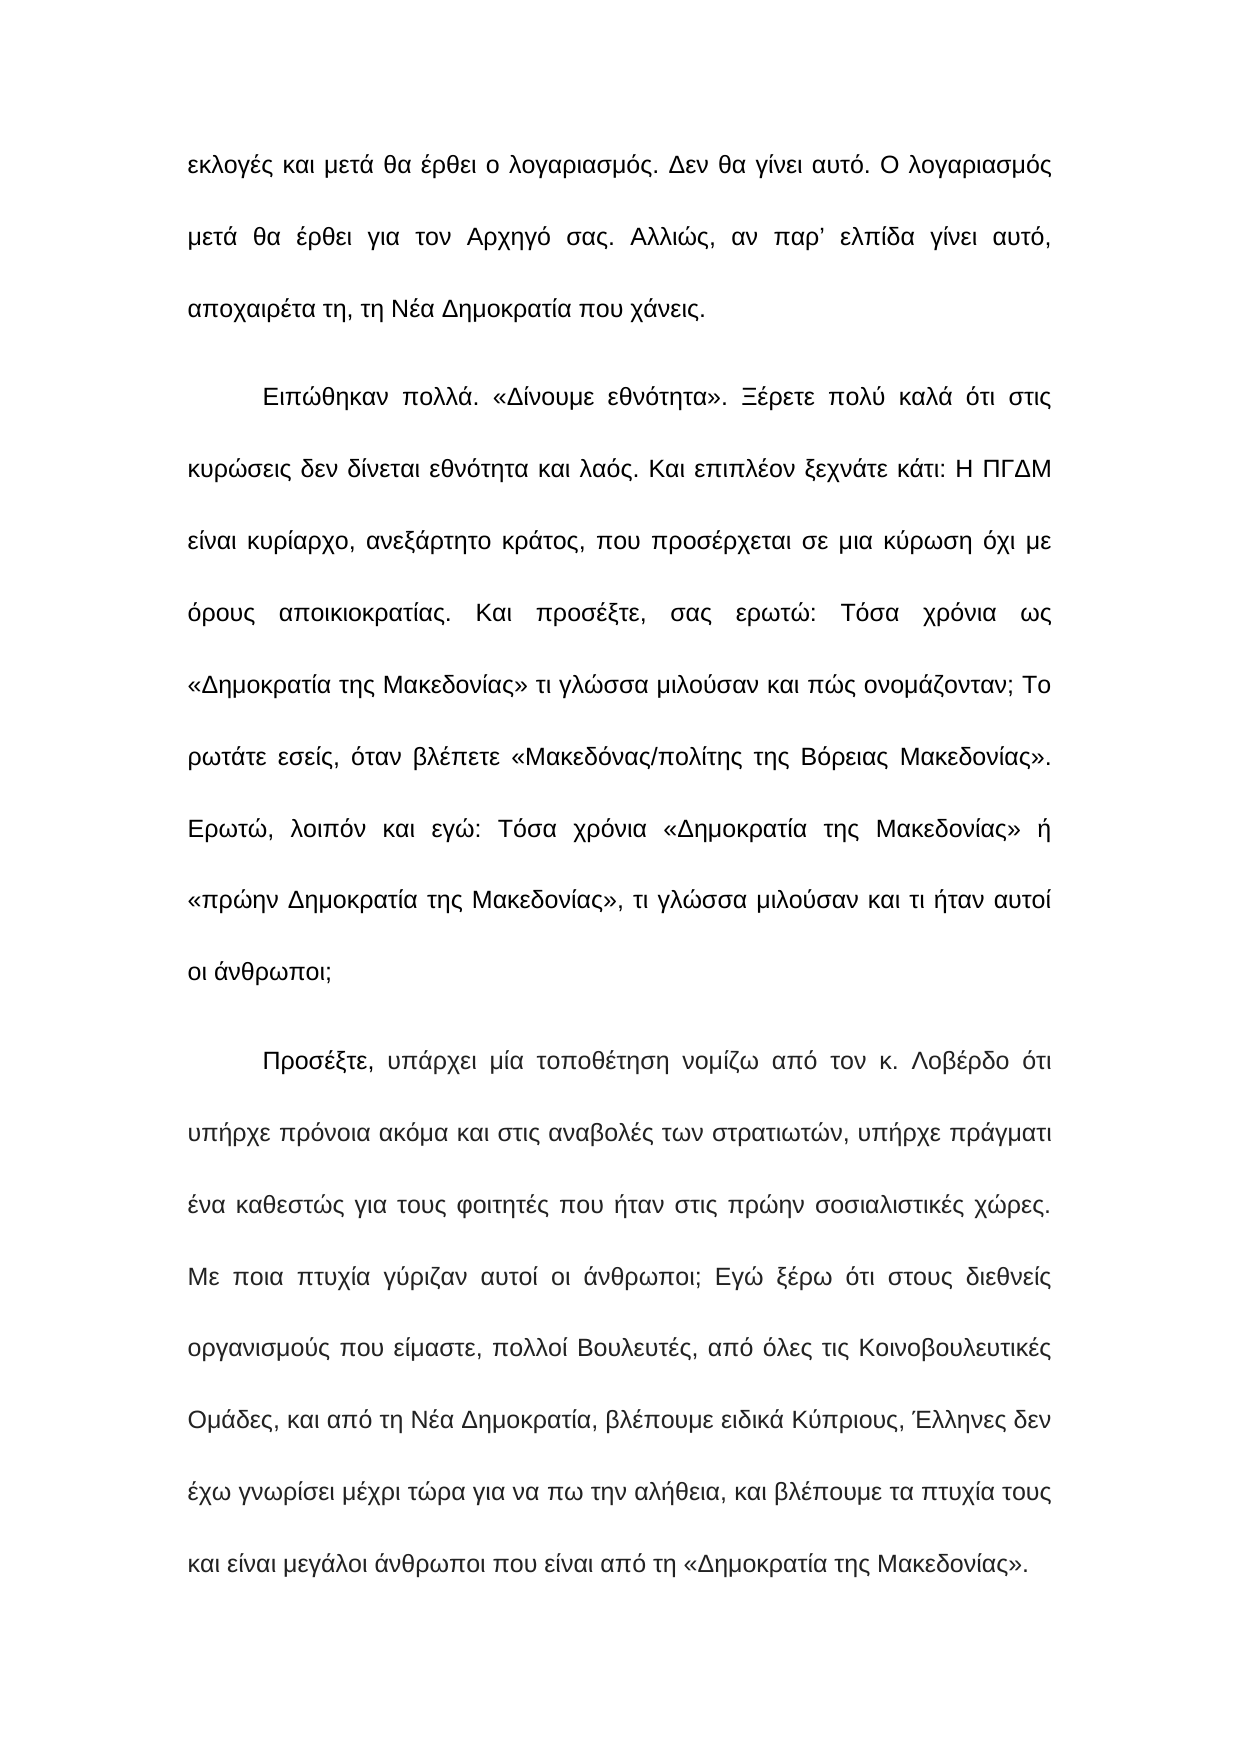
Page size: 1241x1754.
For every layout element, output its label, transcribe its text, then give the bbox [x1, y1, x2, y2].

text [187, 150, 1053, 322]
text Ειπώθηκαν πολλά. «Δίνουμε εθνότητα». Ξέρετε πολύ καλά ότι στις κυρώσεις δεν δίνεται εθνότητα και λαός. Και επιπλέον ξεχνάτε κάτι: Η ΠΓΔΜ είναι κυρίαρχο, ανεξάρτητο κράτος, που προσέρχεται σε μια κύρωση όχι με όρους αποικιοκρατίας. Και προσέξτε, σας ερωτώ: Τόσα χρόνια ως «Δημοκρατία της Μακεδονίας» τι γλώσσα μιλούσαν και πώς ονομάζονταν; Το ρωτάτε εσείς, όταν βλέπετε «Μακεδόνας/πολίτης της Βόρειας Μακεδονίας». Ερωτώ, λοιπόν και εγώ: Τόσα χρόνια «Δημοκρατία της Μακεδονίας» ή «πρώην Δημοκρατία της Μακεδονίας», τι γλώσσα μιλούσαν και τι ήταν αυτοί οι άνθρωποι; [187, 382, 1053, 986]
text Προσέξτε, υπάρχει μία τοποθέτηση νομίζω από τον κ. Λοβέρδο ότι υπήρχε πρόνοια ακόμα και στις αναβολές των στρατιωτών, υπήρχε πράγματι ένα καθεστώς για τους φοιτητές που ήταν στις πρώην σοσιαλιστικές χώρες. Με ποια πτυχία γύριζαν αυτοί οι άνθρωποι; Εγώ ξέρω ότι στους διεθνείς οργανισμούς που είμαστε, πολλοί Βουλευτές, από όλες τις Κοινοβουλευτικές Ομάδες, και από τη Νέα Δημοκρατία, βλέπουμε ειδικά Κύπριους, Έλληνες δεν έχω γνωρίσει μέχρι τώρα για να πω την αλήθεια, και βλέπουμε τα πτυχία τους και είναι μεγάλοι άνθρωποι που είναι από τη «Δημοκρατία της Μακεδονίας». [187, 1046, 1053, 1578]
